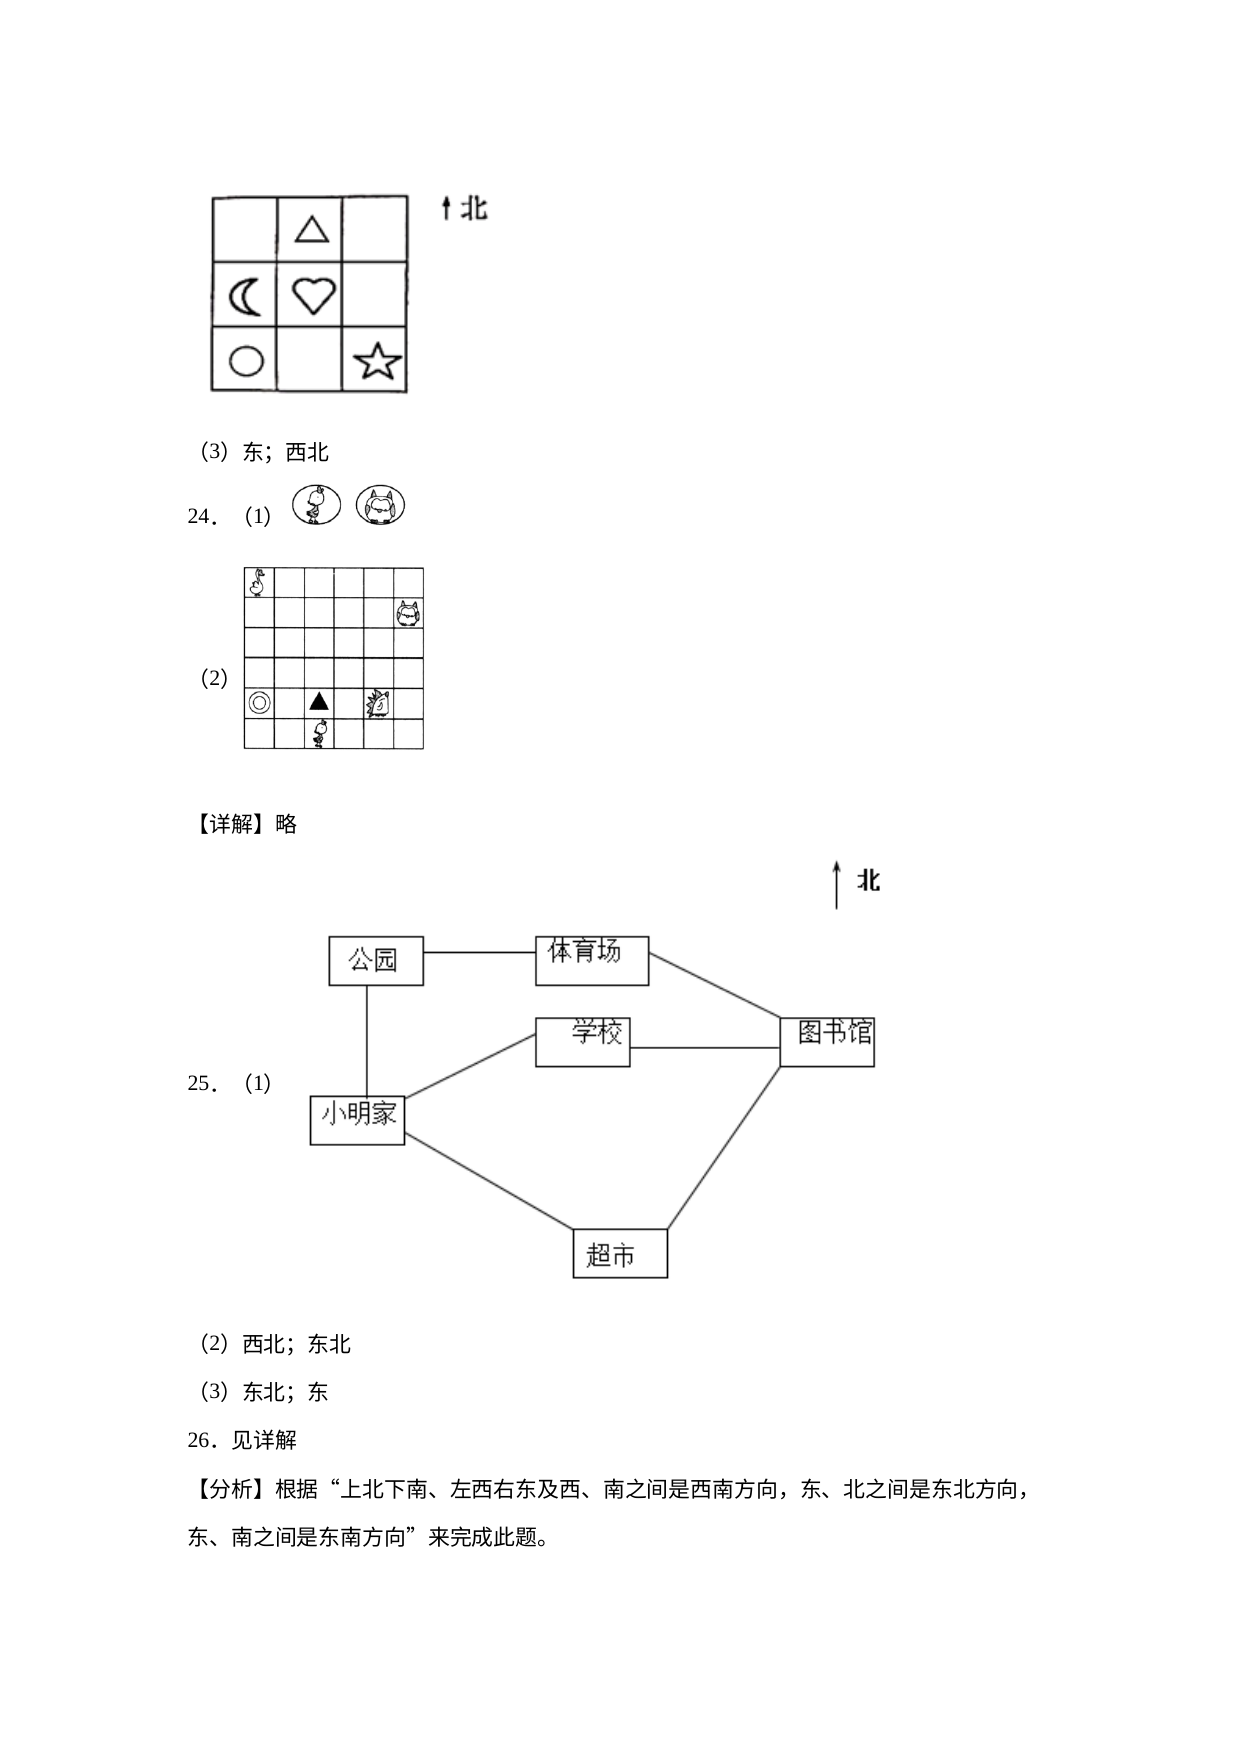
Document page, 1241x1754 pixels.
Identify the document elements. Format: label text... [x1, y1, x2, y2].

text 24．（1） [187, 483, 1053, 548]
picture [290, 482, 408, 527]
text （3）东北；东 [187, 1374, 1053, 1407]
picture [241, 563, 428, 753]
text （3）东；西北 [187, 434, 1053, 467]
text （2） [187, 564, 1053, 791]
text 26．见详解 [187, 1423, 1053, 1455]
picture [187, 162, 508, 422]
text 【分析】根据“上北下南、左西右东及西、南之间是西南方向，东、北之间是东北方向，东、南之间是东南方向”来完成此题。 [187, 1471, 1053, 1552]
picture [285, 855, 894, 1296]
text （2）西北；东北 [187, 1326, 1053, 1359]
text 【详解】略 [187, 807, 1053, 839]
